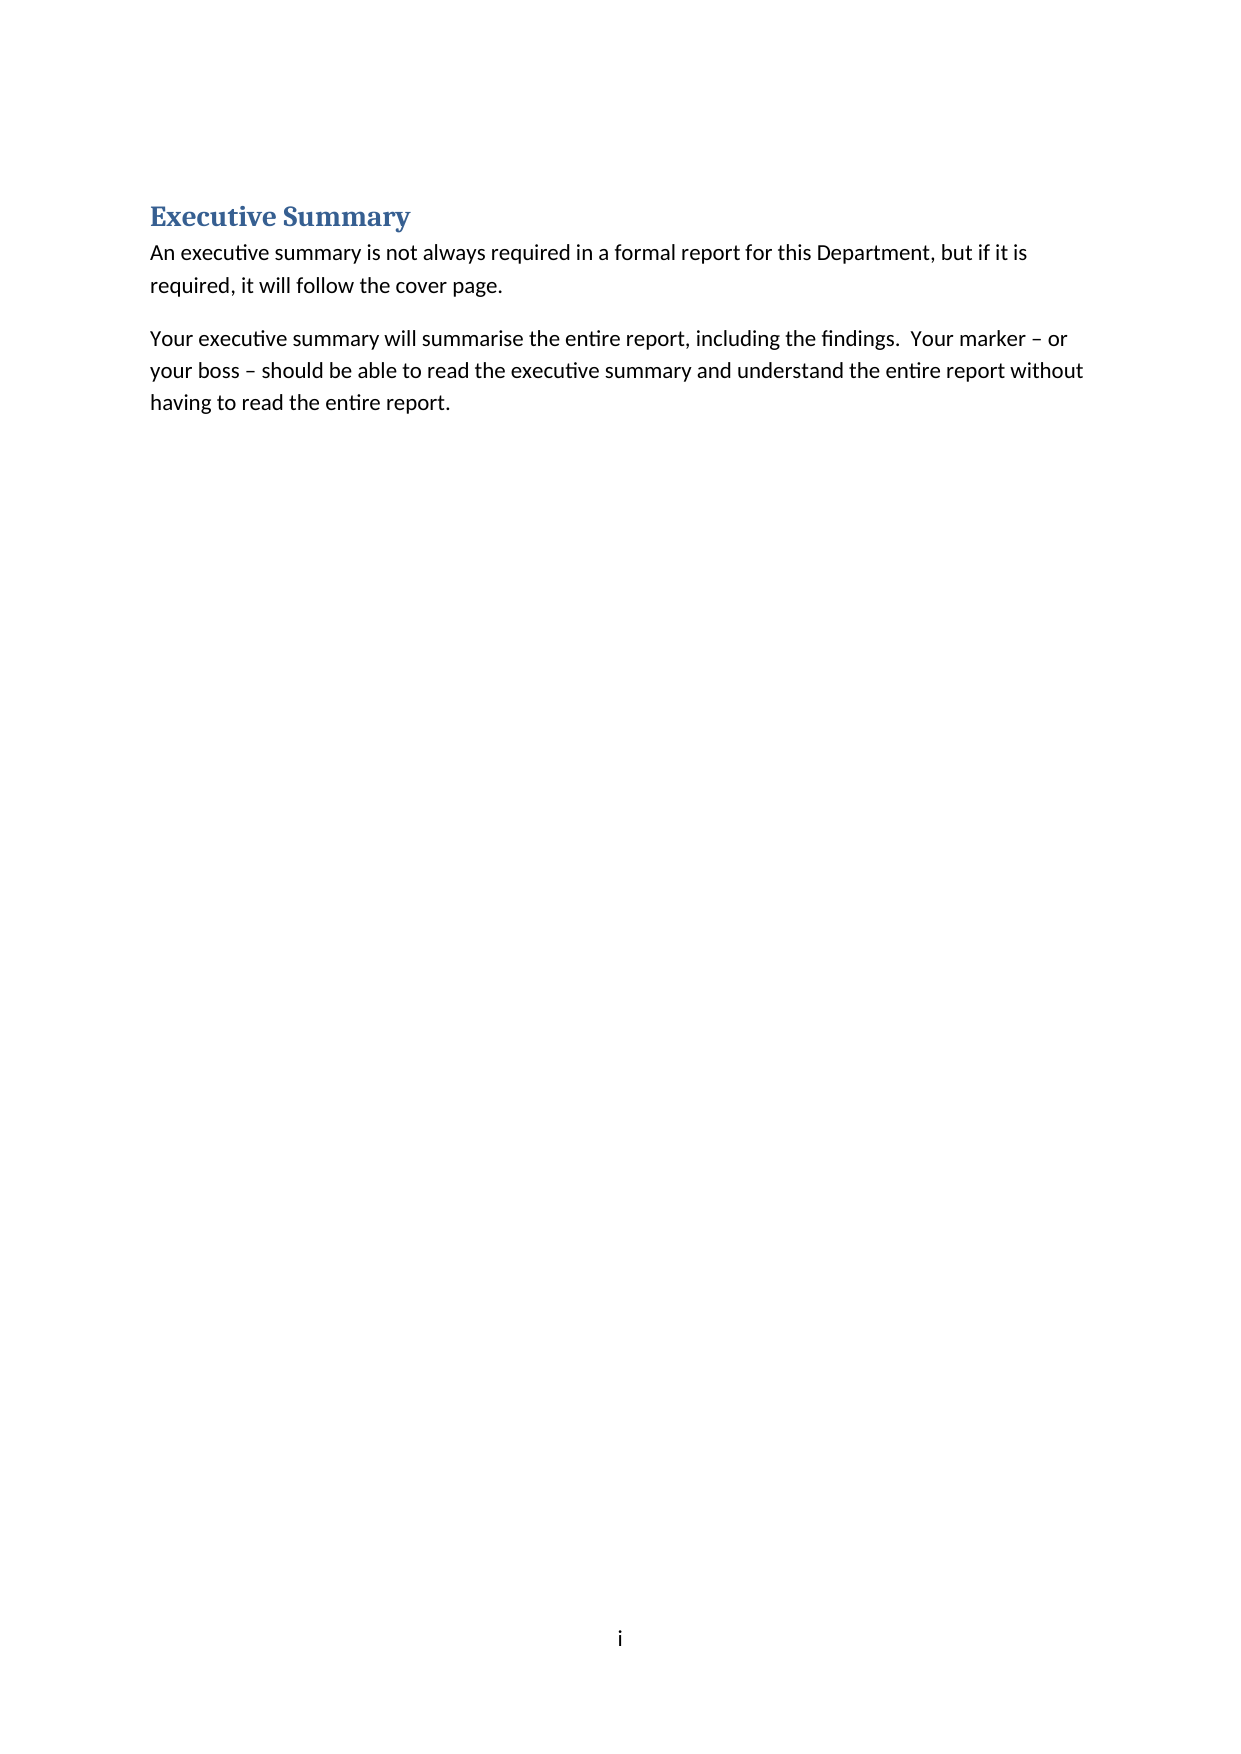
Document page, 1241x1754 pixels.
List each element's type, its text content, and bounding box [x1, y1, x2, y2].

text Your executive summary will summarise the entire report, including the findings. Your marker – or your boss – should be able to read the executive summary and understand the entire report without having to read the entire report. [150, 324, 1090, 416]
subtitle Executive Summary [150, 200, 1090, 233]
text An executive summary is not always required in a formal report for this Department, but if it is required, it will follow the cover page. [150, 238, 1090, 299]
